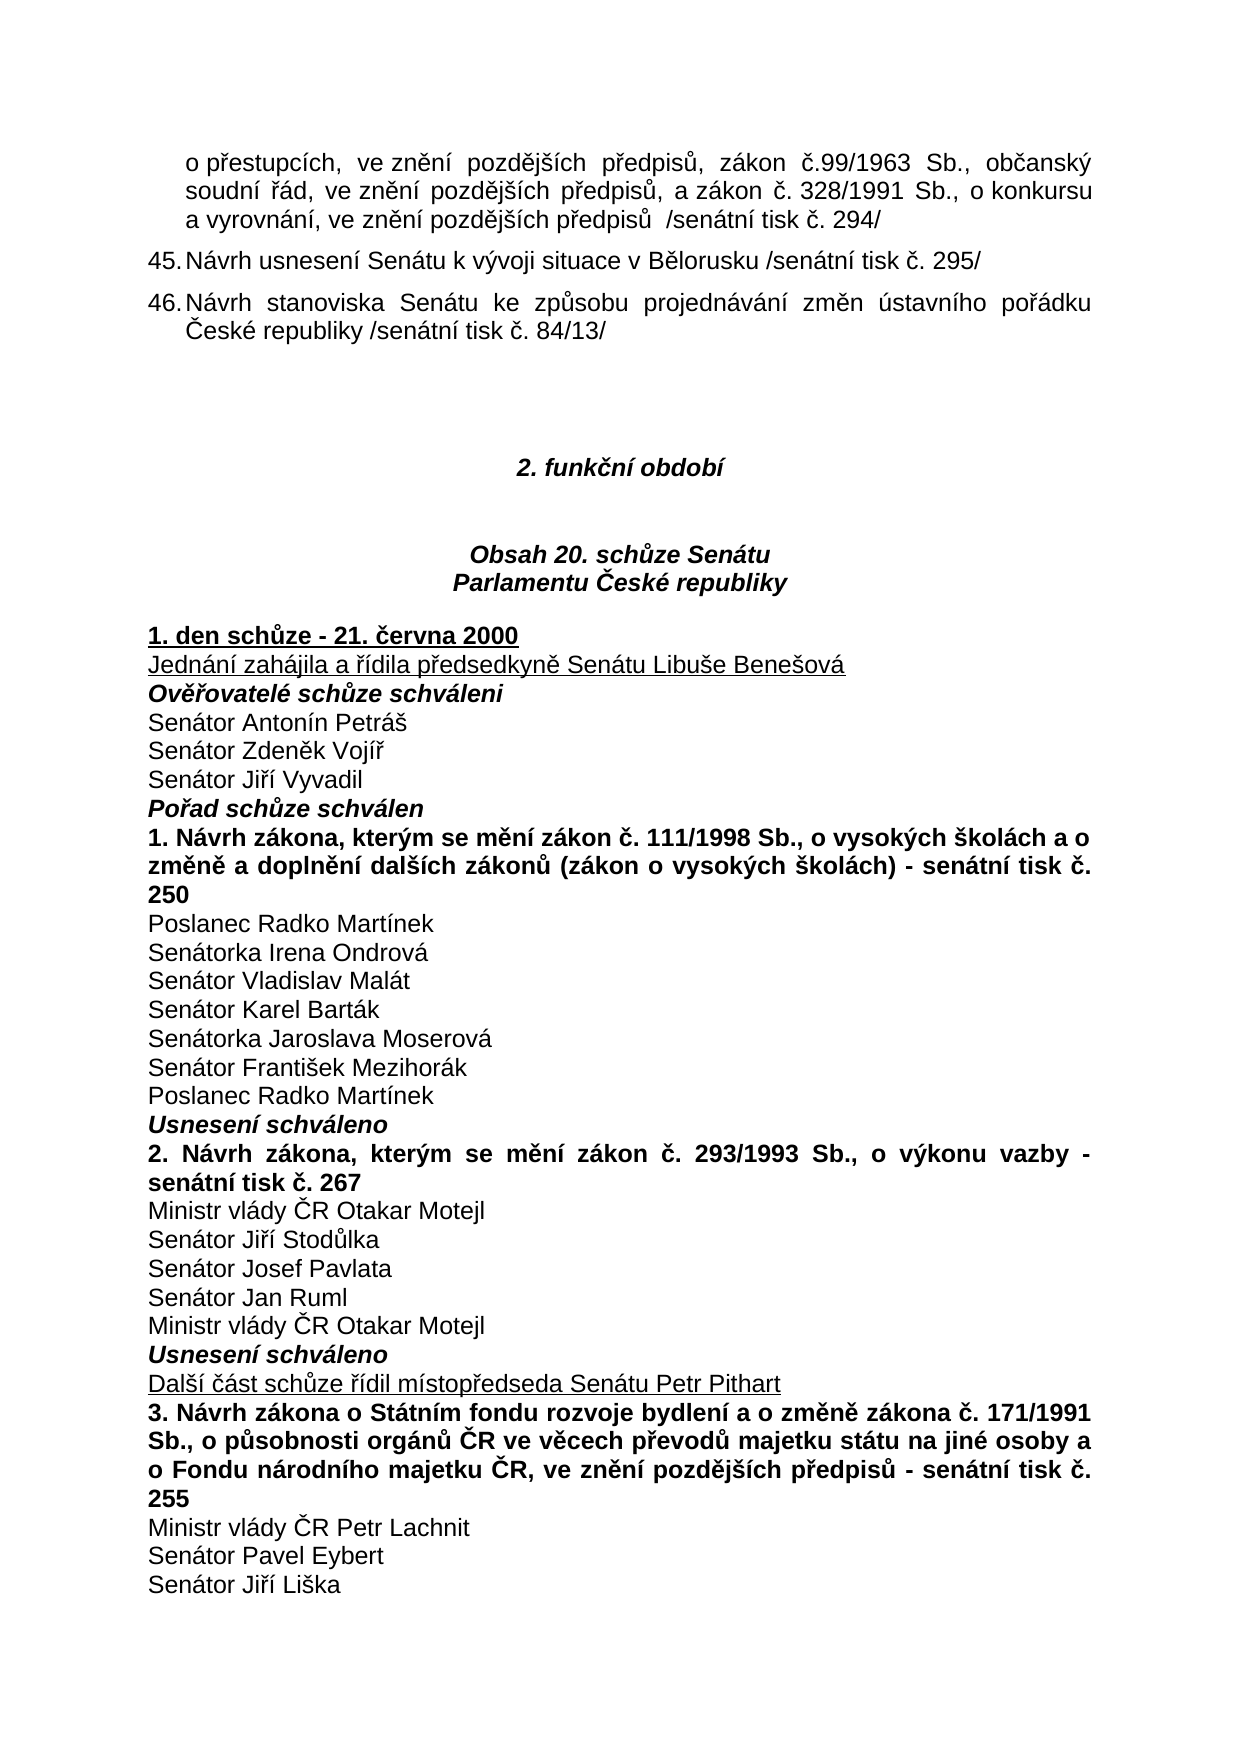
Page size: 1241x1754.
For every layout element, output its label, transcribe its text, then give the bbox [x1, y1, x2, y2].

text 1. den schůze - 21. června 2000 [148, 621, 1093, 650]
text Senátor Josef Pavlata [148, 1254, 1093, 1282]
text Parlamentu České republiky [148, 568, 1093, 597]
text Senátorka Irena Ondrová [148, 937, 1093, 966]
text Senátor Vladislav Malát [148, 966, 1093, 995]
text Senátor Karel Barták [148, 995, 1093, 1024]
text Usnesení schváleno [148, 1110, 1093, 1139]
text Ověřovatelé schůze schváleni [148, 679, 1093, 707]
text Usnesení schváleno [148, 1340, 1093, 1369]
text 2. funkční období [148, 453, 1093, 482]
text Další část schůze řídil místopředseda Senátu Petr Pithart [148, 1369, 1093, 1397]
text Senátor Jiří Stodůlka [148, 1225, 1093, 1254]
text Senátor František Mezihorák [148, 1052, 1093, 1081]
text Senátor Pavel Eybert [148, 1541, 1093, 1570]
text Jednání zahájila a řídila předsedkyně Senátu Libuše Benešová [148, 650, 1093, 679]
list Návrh stanoviska Senátu ke způsobu projednávání změn ústavního pořádku České republiky /senátní tisk č. 84/13/ [148, 288, 1093, 345]
text Senátor Jiří Vyvadil [148, 765, 1093, 794]
text Poslanec Radko Martínek [148, 1081, 1093, 1110]
text 2. Návrh zákona, kterým se mění zákon č. 293/1993 Sb., o výkonu vazby - senátní tisk č. 267 [148, 1139, 1093, 1196]
text Ministr vlády ČR Otakar Motejl [148, 1311, 1093, 1340]
text 1. Návrh zákona, kterým se mění zákon č. 111/1998 Sb., o vysokých školách a o změně a doplnění dalších zákonů (zákon o vysokých školách) - senátní tisk č. 250 [148, 822, 1093, 909]
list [148, 148, 1093, 234]
text 3. Návrh zákona o Státním fondu rozvoje bydlení a o změně zákona č. 171/1991 Sb., o působnosti orgánů ČR ve věcech převodů majetku státu na jiné osoby a o Fondu národního majetku ČR, ve znění pozdějších předpisů - senátní tisk č. 255 [148, 1397, 1093, 1512]
text Ministr vlády ČR Petr Lachnit [148, 1512, 1093, 1541]
text Pořad schůze schválen [148, 794, 1093, 822]
text Senátor Jiří Liška [148, 1570, 1093, 1599]
text Senátor Jan Ruml [148, 1282, 1093, 1311]
text Senátor Zdeněk Vojíř [148, 736, 1093, 765]
list Návrh usnesení Senátu k vývoji situace v Bělorusku /senátní tisk č. 295/ [148, 246, 1093, 275]
text Obsah 20. schůze Senátu [148, 540, 1093, 568]
text Senátor Antonín Petráš [148, 707, 1093, 736]
text Poslanec Radko Martínek [148, 909, 1093, 937]
text Ministr vlády ČR Otakar Motejl [148, 1196, 1093, 1225]
text Senátorka Jaroslava Moserová [148, 1024, 1093, 1052]
